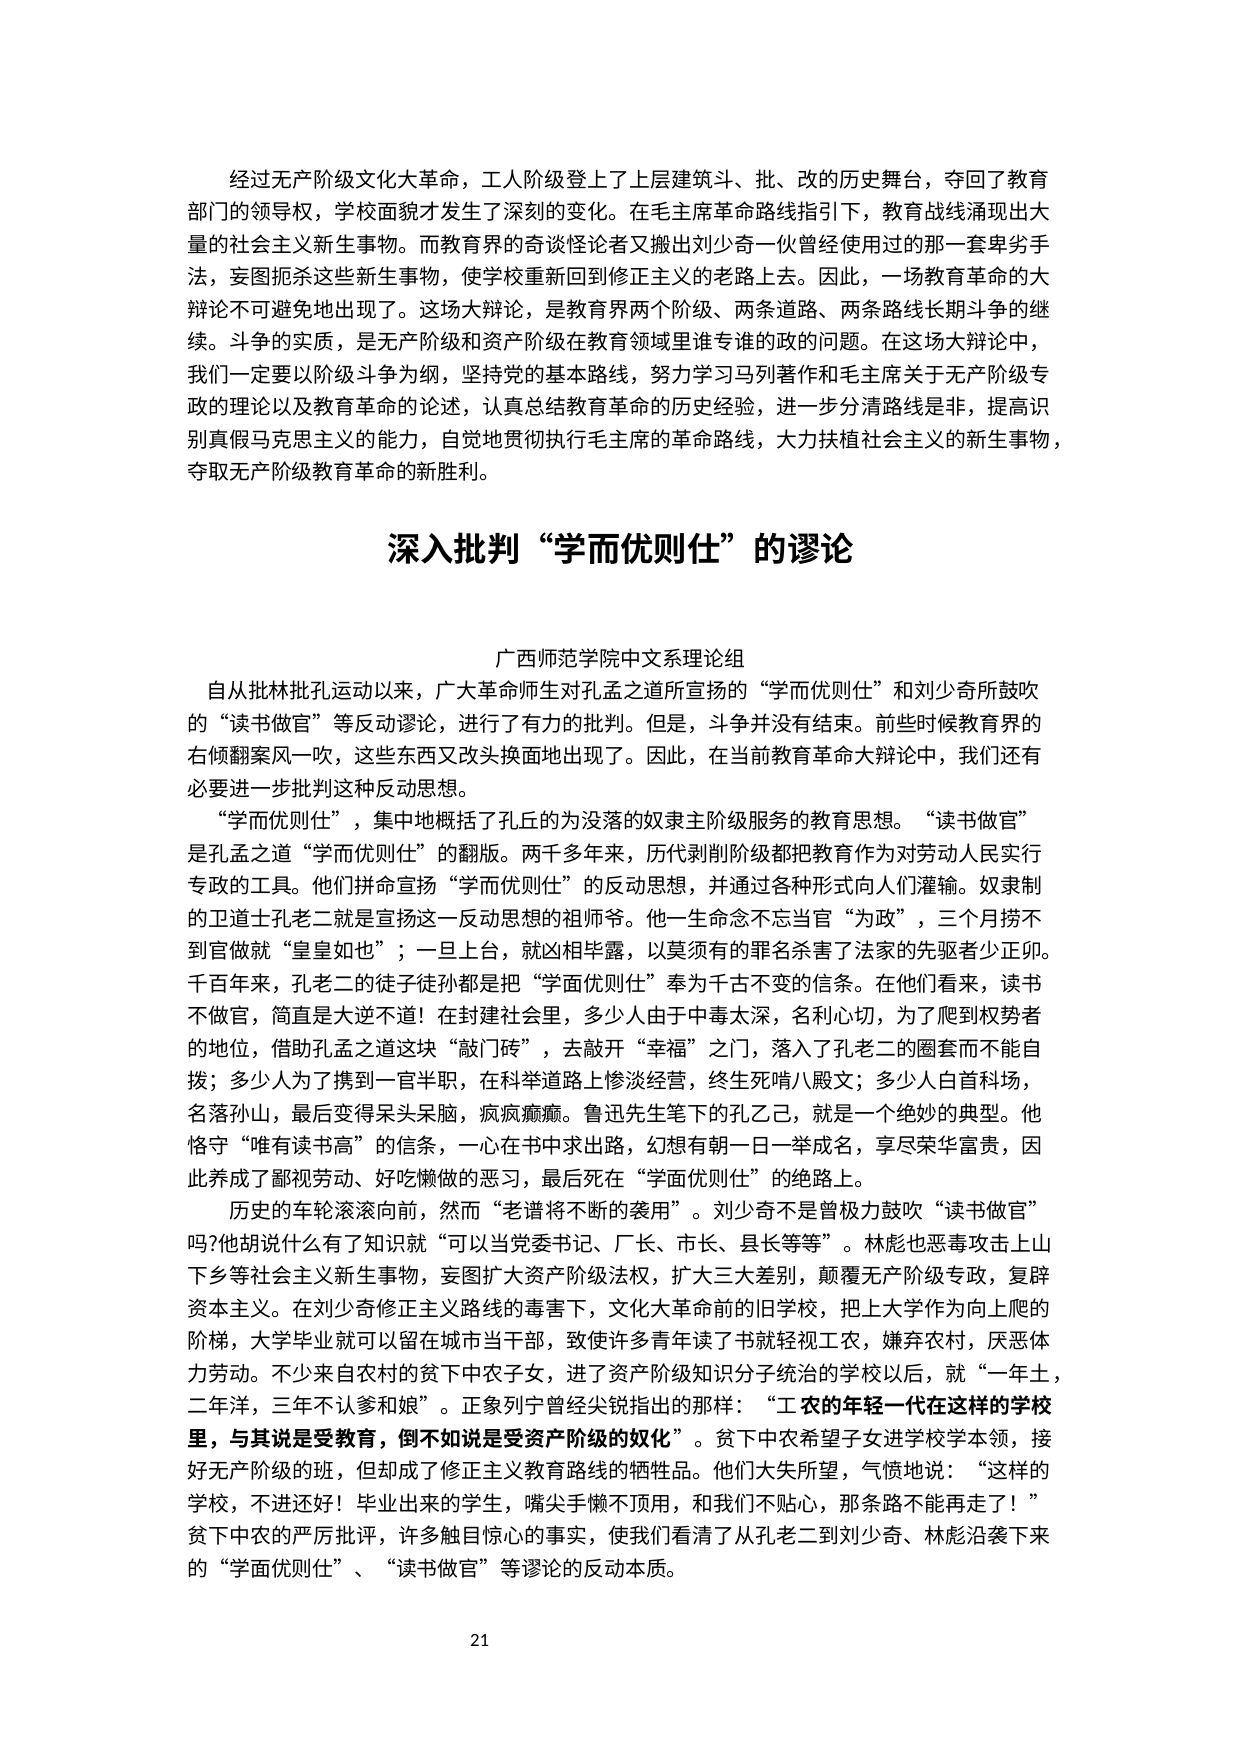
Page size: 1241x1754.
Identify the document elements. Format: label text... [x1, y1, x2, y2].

subtitle 深入批判“学而优则仕”的谬论 [187, 514, 1053, 579]
text 历史的车轮滚滚向前，然而“老谱将不断的袭用”。刘少奇不是曾极力鼓吹“读书做官”吗?他胡说什么有了知识就“可以当党委书记、厂长、市长、县长等等”。林彪也恶毒攻击上山下乡等社会主义新生事物，妄图扩大资产阶级法权，扩大三大差别，颠覆无产阶级专政，复辟资本主义。在刘少奇修正主义路线的毒害下，文化大革命前的旧学校，把上大学作为向上爬的阶梯，大学毕业就可以留在城市当干部，致使许多青年读了书就轻视工农，嫌弃农村，厌恶体力劳动。不少来自农村的贫下中农子女，进了资产阶级知识分子统治的学校以后，就“一年土，二年洋，三年不认爹和娘”。正象列宁曾经尖锐指出的那样：“工农的年轻一代在这样的学校里，与其说是受教育，倒不如说是受资产阶级的奴化”。贫下中农希望子女进学校学本领，接好无产阶级的班，但却成了修正主义教育路线的牺牲品。他们大失所望，气愤地说：“这样的学校，不进还好！毕业出来的学生，嘴尖手懒不顶用，和我们不贴心，那条路不能再走了！”贫下中农的严厉批评，许多触目惊心的事实，使我们看清了从孔老二到刘少奇、林彪沿袭下来的“学面优则仕”、“读书做官”等谬论的反动本质。 [187, 1193, 1053, 1583]
text 经过无产阶级文化大革命，工人阶级登上了上层建筑斗、批、改的历史舞台，夺回了教育部门的领导权，学校面貌才发生了深刻的变化。在毛主席革命路线指引下，教育战线涌现出大量的社会主义新生事物。而教育界的奇谈怪论者又搬出刘少奇一伙曾经使用过的那一套卑劣手法，妄图扼杀这些新生事物，使学校重新回到修正主义的老路上去。因此，一场教育革命的大辩论不可避免地出现了。这场大辩论，是教育界两个阶级、两条道路、两条路线长期斗争的继续。斗争的实质，是无产阶级和资产阶级在教育领域里谁专谁的政的问题。在这场大辩论中，我们一定要以阶级斗争为纲，坚持党的基本路线，努力学习马列著作和毛主席关于无产阶级专政的理论以及教育革命的论述，认真总结教育革命的历史经验，进一步分清路线是非，提高识别真假马克思主义的能力，自觉地贯彻执行毛主席的革命路线，大力扶植社会主义的新生事物，夺取无产阶级教育革命的新胜利。 [187, 162, 1053, 487]
text “学而优则仕”，集中地概括了孔丘的为没落的奴隶主阶级服务的教育思想。“读书做官”是孔孟之道“学而优则仕”的翻版。两千多年来，历代剥削阶级都把教育作为对劳动人民实行专政的工具。他们拼命宣扬“学而优则仕”的反动思想，并通过各种形式向人们灌输。奴隶制的卫道士孔老二就是宣扬这一反动思想的祖师爷。他一生命念不忘当官“为政”，三个月捞不到官做就“皇皇如也”；一旦上台，就凶相毕露，以莫须有的罪名杀害了法家的先驱者少正卯。千百年来，孔老二的徒子徒孙都是把“学面优则仕”奉为千古不变的信条。在他们看来，读书不做官，简直是大逆不道！在封建社会里，多少人由于中毒太深，名利心切，为了爬到权势者的地位，借助孔孟之道这块“敲门砖”，去敲开“幸福”之门，落入了孔老二的圈套而不能自拨；多少人为了携到一官半职，在科举道路上惨淡经营，终生死啃八殿文；多少人白首科场，名落孙山，最后变得呆头呆脑，疯疯癫癫。鲁迅先生笔下的孔乙己，就是一个绝妙的典型。他恪守“唯有读书高”的信条，一心在书中求出路，幻想有朝一日一举成名，享尽荣华富贵，因此养成了鄙视劳动、好吃懒做的恶习，最后死在“学面优则仕”的绝路上。 [187, 803, 1053, 1193]
text 广西师范学院中文系理论组 [187, 641, 1053, 673]
text 自从批林批孔运动以来，广大革命师生对孔孟之道所宣扬的“学而优则仕”和刘少奇所鼓吹的“读书做官”等反动谬论，进行了有力的批判。但是，斗争并没有结束。前些时候教育界的右倾翻案风一吹，这些东西又改头换面地出现了。因此，在当前教育革命大辩论中，我们还有必要进一步批判这种反动思想。 [187, 673, 1053, 803]
